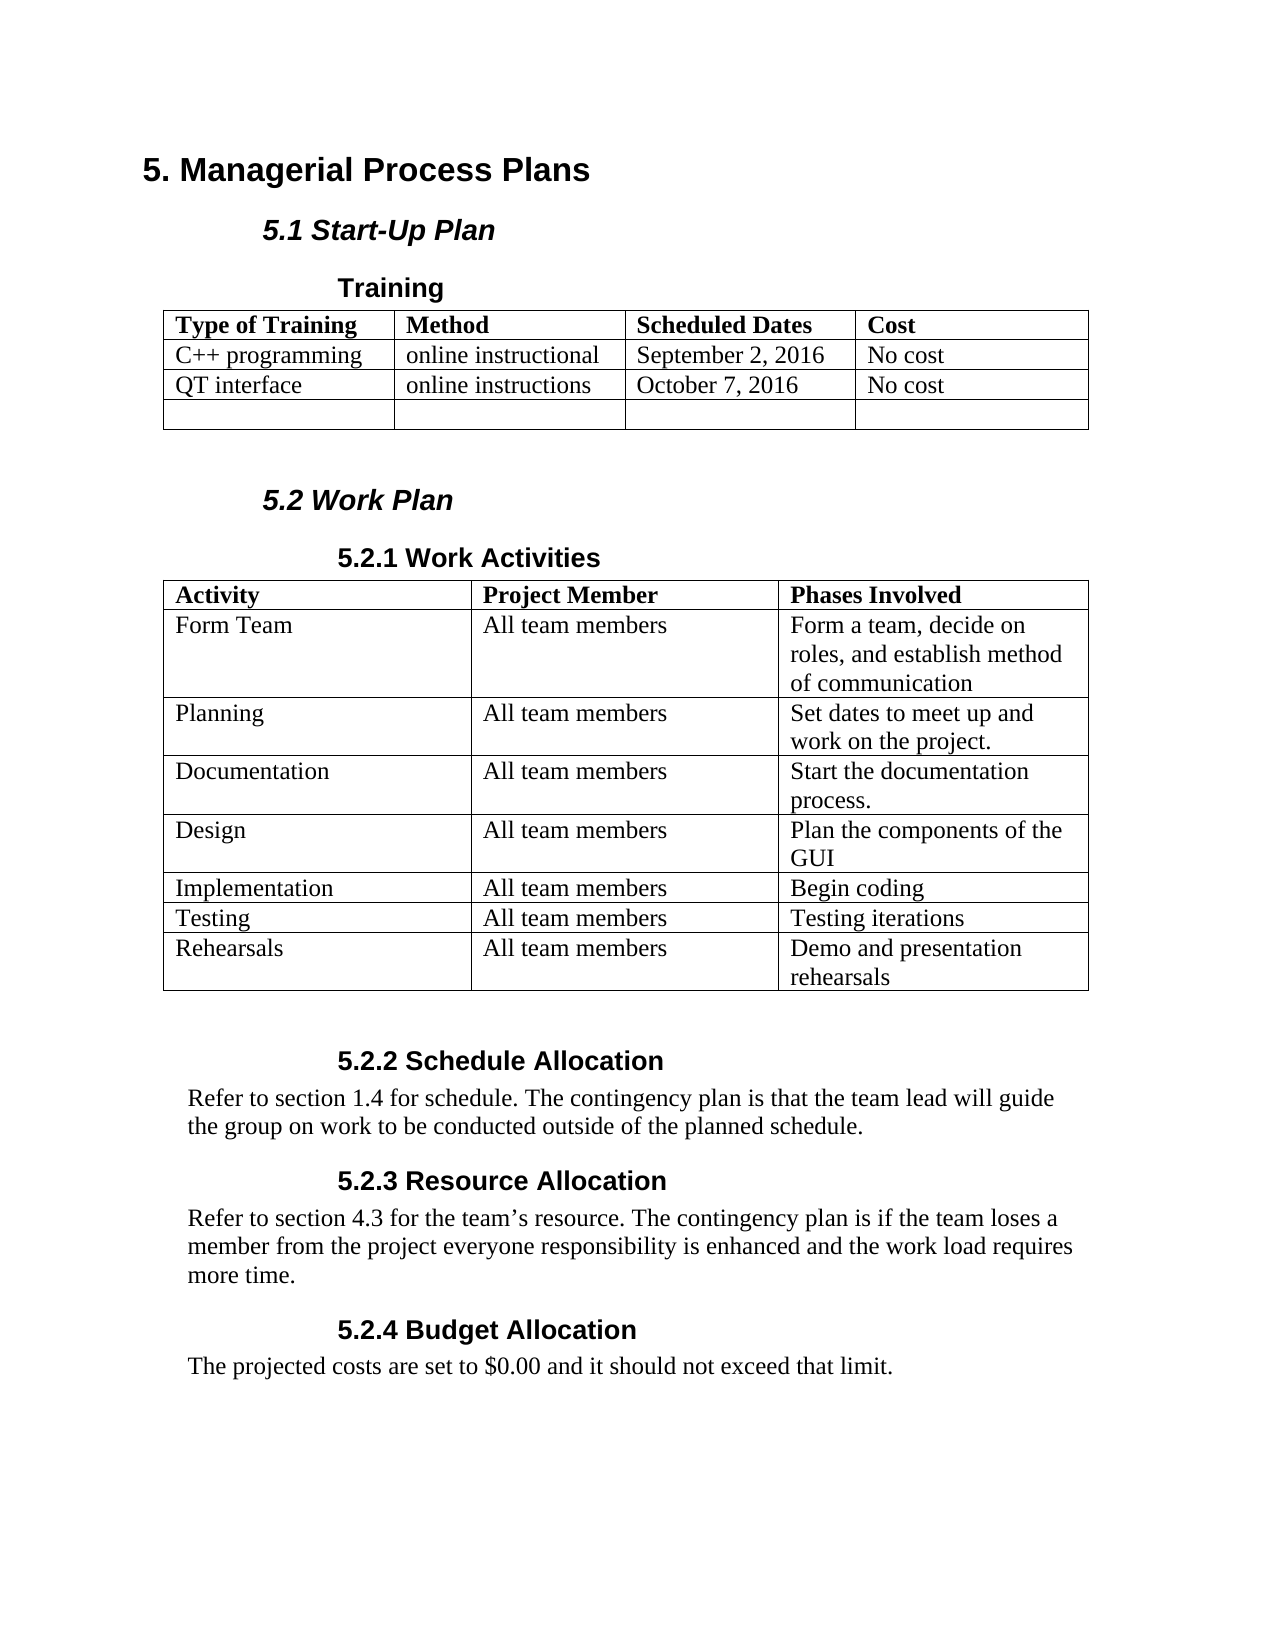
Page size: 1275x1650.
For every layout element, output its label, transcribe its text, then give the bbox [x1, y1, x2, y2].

table_cell Form Team [164, 610, 471, 697]
subtitle 5.2.3 Resource Allocation [262, 1165, 1087, 1196]
table_cell Testing iterations [779, 903, 1088, 932]
table_cell online instructions [395, 370, 625, 399]
table_cell All team members [472, 698, 778, 755]
subtitle Training [262, 272, 1087, 303]
table_header Cost [856, 311, 1088, 339]
table_cell [395, 400, 625, 429]
table_cell QT interface [164, 370, 394, 399]
table_cell All team members [472, 756, 778, 814]
table_cell Documentation [164, 756, 471, 814]
table_cell Start the documentation process. [779, 756, 1088, 814]
subtitle 5.1 Start-Up Plan [247, 213, 1087, 247]
table_cell C++ programming [164, 340, 394, 369]
table_header Phases Involved [779, 581, 1088, 609]
subtitle 5.2 Work Plan [247, 483, 1087, 517]
subtitle 5.2.4 Budget Allocation [262, 1314, 1087, 1345]
table_cell All team members [472, 903, 778, 932]
subtitle 5. Managerial Process Plans [142, 150, 1087, 188]
table_cell [856, 400, 1088, 429]
text Refer to section 4.3 for the team’s resource. The contingency plan is if the team loses a member from the project everyone responsibility is enhanced and the work load requires more time. [187, 1203, 1087, 1289]
table_cell Implementation [164, 873, 471, 902]
table_cell All team members [472, 610, 778, 697]
table_cell Begin coding [779, 873, 1088, 902]
table_cell Demo and presentation rehearsals [779, 933, 1088, 990]
table_cell Planning [164, 698, 471, 755]
table_cell Form a team, decide on roles, and establish method of communication [779, 610, 1088, 697]
table_cell No cost [856, 340, 1088, 369]
table_cell September 2, 2016 [626, 340, 855, 369]
table_cell Plan the components of the GUI [779, 815, 1088, 872]
table_cell All team members [472, 933, 778, 990]
table_cell Rehearsals [164, 933, 471, 990]
table_header Activity [164, 581, 471, 609]
table_header Method [395, 311, 625, 339]
text Refer to section 1.4 for schedule. The contingency plan is that the team lead will guide the group on work to be conducted outside of the planned schedule. [187, 1083, 1087, 1140]
table_cell Set dates to meet up and work on the project. [779, 698, 1088, 755]
text The projected costs are set to $0.00 and it should not exceed that limit. [187, 1351, 1087, 1380]
table_cell All team members [472, 815, 778, 872]
table_cell No cost [856, 370, 1088, 399]
subtitle 5.2.2 Schedule Allocation [262, 1045, 1087, 1076]
table_header Scheduled Dates [626, 311, 855, 339]
table_header Type of Training [164, 311, 394, 339]
table_cell Testing [164, 903, 471, 932]
table_cell online instructional [395, 340, 625, 369]
table_cell October 7, 2016 [626, 370, 855, 399]
table_header Project Member [472, 581, 778, 609]
table_cell Design [164, 815, 471, 872]
subtitle 5.2.1 Work Activities [262, 542, 1087, 573]
table_cell All team members [472, 873, 778, 902]
table_cell [164, 400, 394, 429]
table_cell [626, 400, 855, 429]
